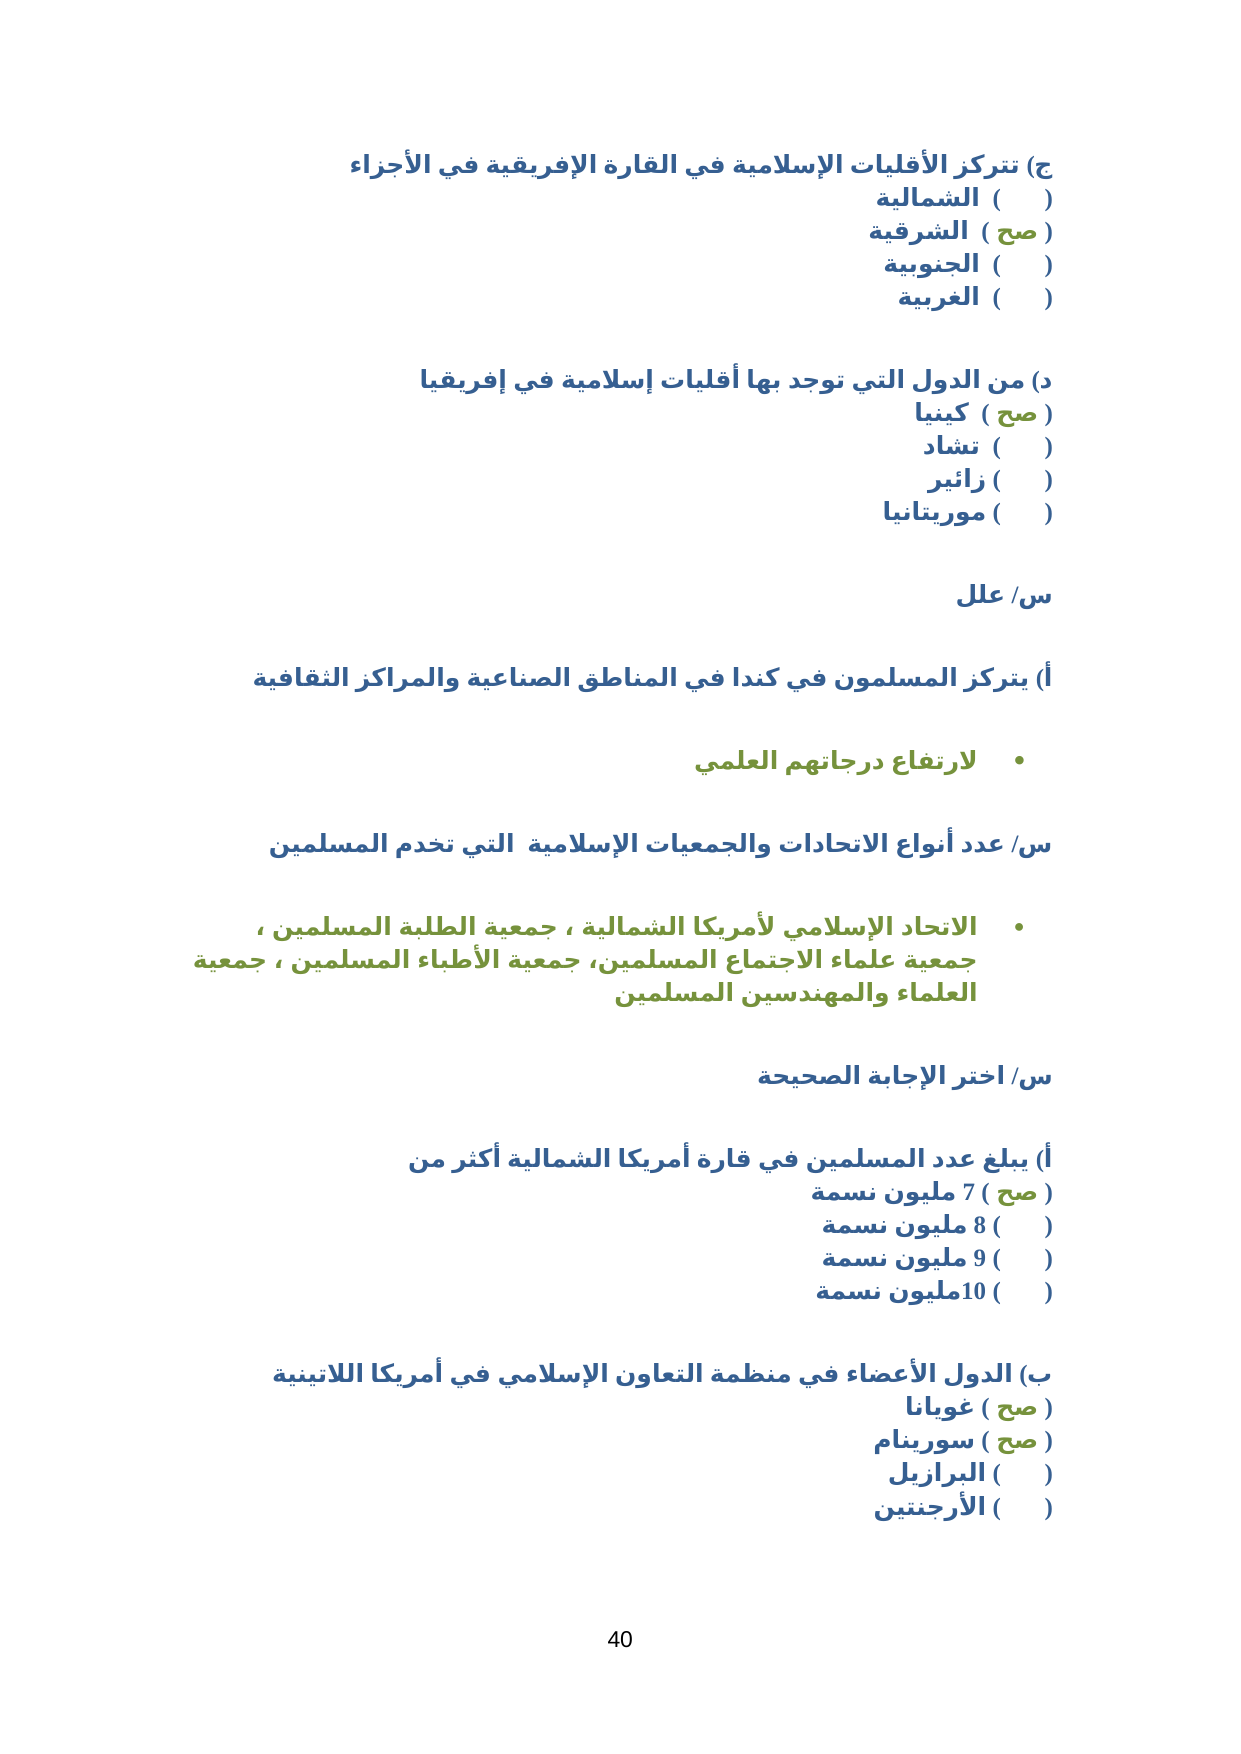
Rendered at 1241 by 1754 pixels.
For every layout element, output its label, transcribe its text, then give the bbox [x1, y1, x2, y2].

subtitle أ) يتركز المسلمون في كندا في المناطق الصناعية والمراكز الثقافية [187, 663, 1053, 692]
subtitle س/ عدد أنواع الاتحادات والجمعيات الإسلامية التي تخدم المسلمين [187, 829, 1053, 858]
subtitle أ) يبلغ عدد المسلمين في قارة أمريكا الشمالية أكثر من ( صح ) 7 مليون نسمة ( ) 8 مليون نسمة ( ) 9 مليون نسمة ( ) 10مليون نسمة [187, 1144, 1053, 1305]
subtitle س/ علل [187, 580, 1053, 609]
subtitle الاتحاد الإسلامي لأمريكا الشمالية ، جمعية الطلبة المسلمين ، جمعية علماء الاجتماع المسلمين، جمعية الأطباء المسلمين ، جمعية العلماء والمهندسين المسلمين [187, 912, 1015, 1007]
subtitle لارتفاع درجاتهم العلمي [187, 746, 1015, 775]
subtitle ج) تتركز الأقليات الإسلامية في القارة الإفريقية في الأجزاء ( ) الشمالية ( صح ) الشرقية ( ) الجنوبية ( ) الغربية [187, 150, 1053, 311]
subtitle د) من الدول التي توجد بها أقليات إسلامية في إفريقيا ( صح ) كينيا ( ) تشاد ( ) زائير ( ) موريتانيا [187, 365, 1053, 526]
subtitle ب) الدول الأعضاء في منظمة التعاون الإسلامي في أمريكا اللاتينية ( صح ) غويانا ( صح ) سورينام ( ) البرازيل ( ) الأرجنتين [187, 1359, 1053, 1520]
subtitle س/ اختر الإجابة الصحيحة [187, 1061, 1053, 1090]
